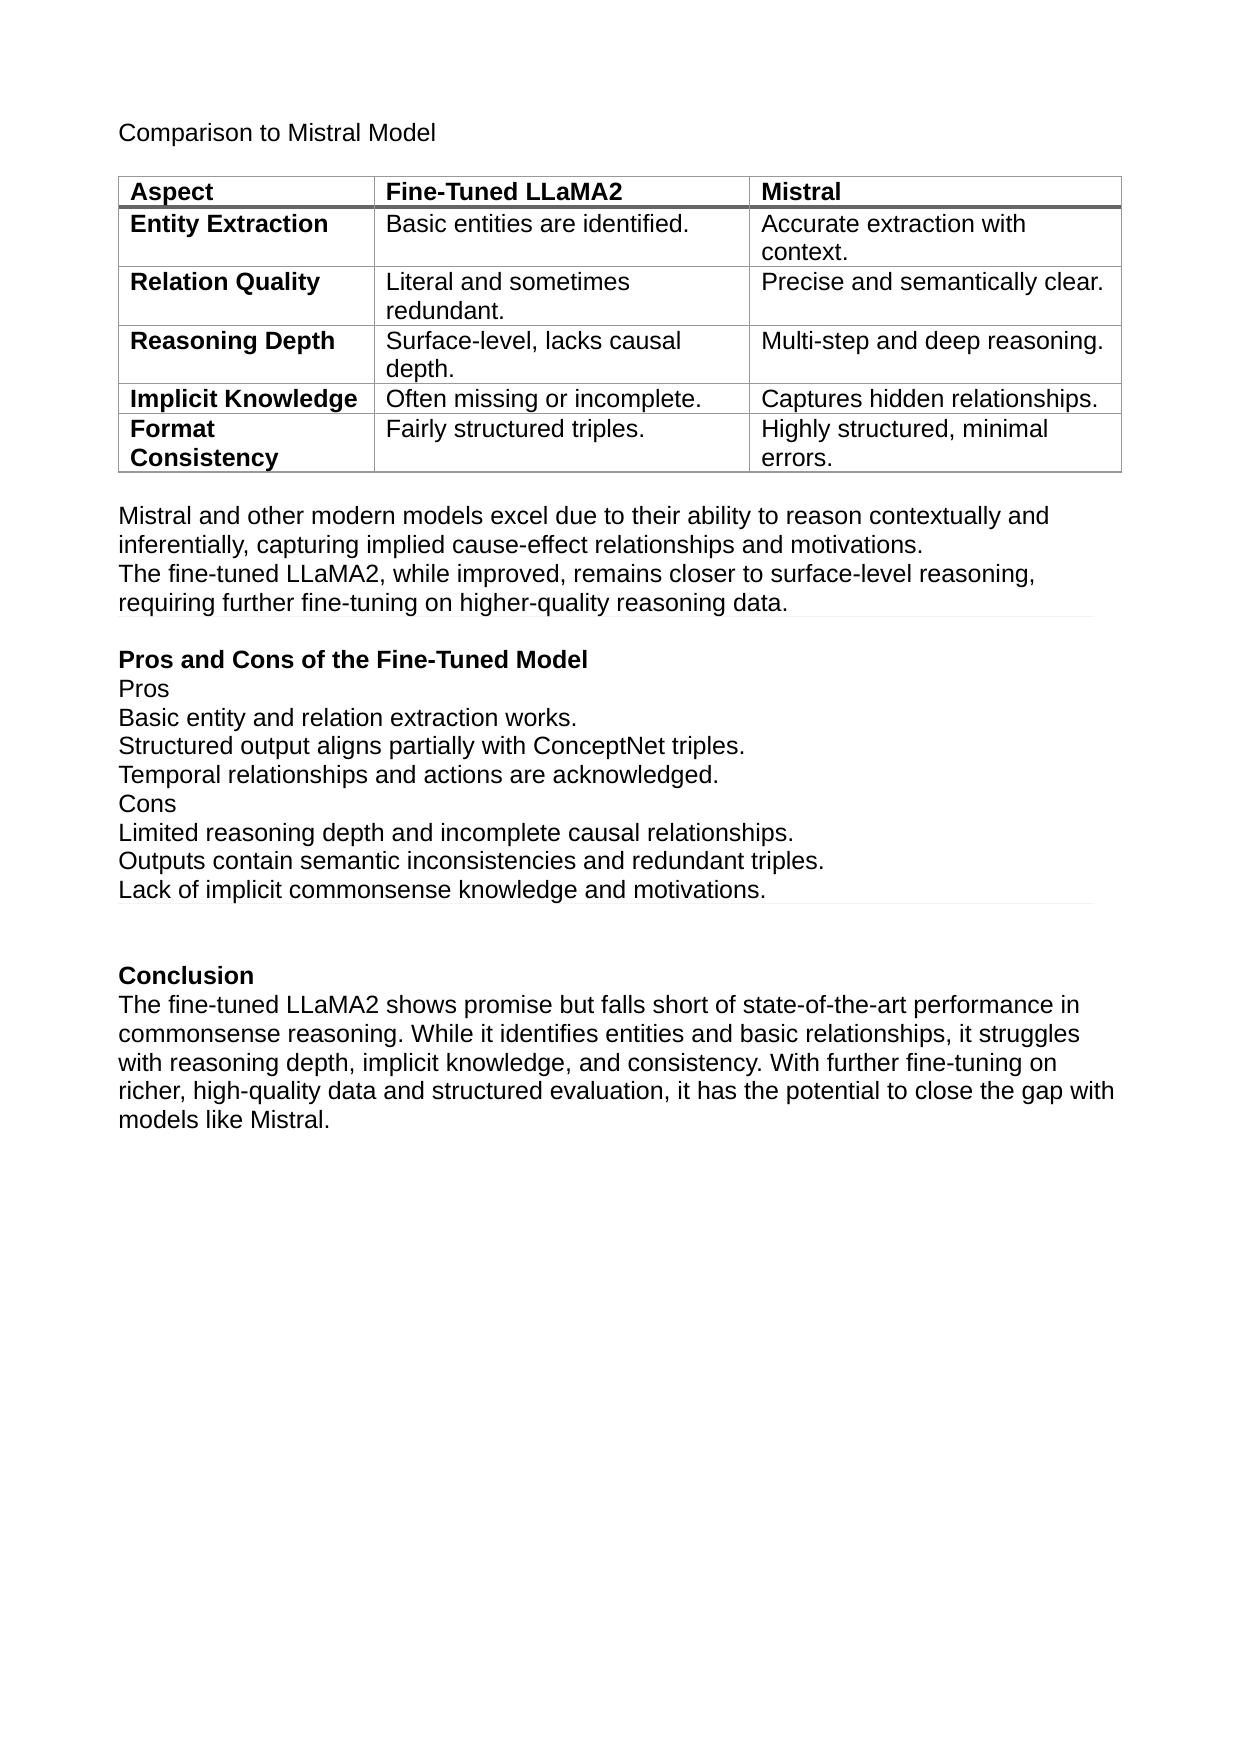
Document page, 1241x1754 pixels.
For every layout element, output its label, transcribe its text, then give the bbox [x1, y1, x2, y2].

text Conclusion [118, 961, 1122, 990]
text Mistral and other modern models excel due to their ability to reason contextually and inferentially, capturing implied cause-effect relationships and motivations. [118, 501, 1122, 559]
table_cell Often missing or incomplete. [375, 384, 749, 413]
text Pros and Cons of the Fine-Tuned Model [118, 645, 1122, 674]
table_cell Format Consistency [119, 414, 374, 471]
text Cons [118, 789, 1122, 817]
text The fine-tuned LLaMA2, while improved, remains closer to surface-level reasoning, requiring further fine-tuning on higher-quality reasoning data. [118, 559, 1122, 616]
table_cell Reasoning Depth [119, 326, 374, 383]
table_cell Captures hidden relationships. [750, 384, 1121, 413]
table_cell Accurate extraction with context. [750, 209, 1121, 266]
table_cell Precise and semantically clear. [750, 267, 1121, 324]
text Basic entity and relation extraction works. [118, 702, 1122, 731]
table_cell Literal and sometimes redundant. [375, 267, 749, 324]
table_cell Basic entities are identified. [375, 209, 749, 266]
text Pros [118, 674, 1122, 702]
text Limited reasoning depth and incomplete causal relationships. [118, 817, 1122, 846]
text Outputs contain semantic inconsistencies and redundant triples. [118, 846, 1122, 875]
text Structured output aligns partially with ConceptNet triples. [118, 731, 1122, 760]
table_header Fine-Tuned LLaMA2 [375, 177, 749, 205]
table_cell Relation Quality [119, 267, 374, 324]
table_header Mistral [750, 177, 1121, 205]
text Comparison to Mistral Model [118, 118, 1122, 147]
text Temporal relationships and actions are acknowledged. [118, 760, 1122, 789]
text The fine-tuned LLaMA2 shows promise but falls short of state-of-the-art performance in commonsense reasoning. While it identifies entities and basic relationships, it struggles with reasoning depth, implicit knowledge, and consistency. With further fine-tuning on richer, high-quality data and structured evaluation, it has the potential to close the gap with models like Mistral. [118, 990, 1122, 1134]
table_cell Fairly structured triples. [375, 414, 749, 471]
table_cell Multi-step and deep reasoning. [750, 326, 1121, 383]
table_header Aspect [119, 177, 374, 205]
text Lack of implicit commonsense knowledge and motivations. [118, 875, 1122, 904]
table_cell Surface-level, lacks causal depth. [375, 326, 749, 383]
table_cell Entity Extraction [119, 209, 374, 266]
table_cell Implicit Knowledge [119, 384, 374, 413]
table_cell Highly structured, minimal errors. [750, 414, 1121, 471]
